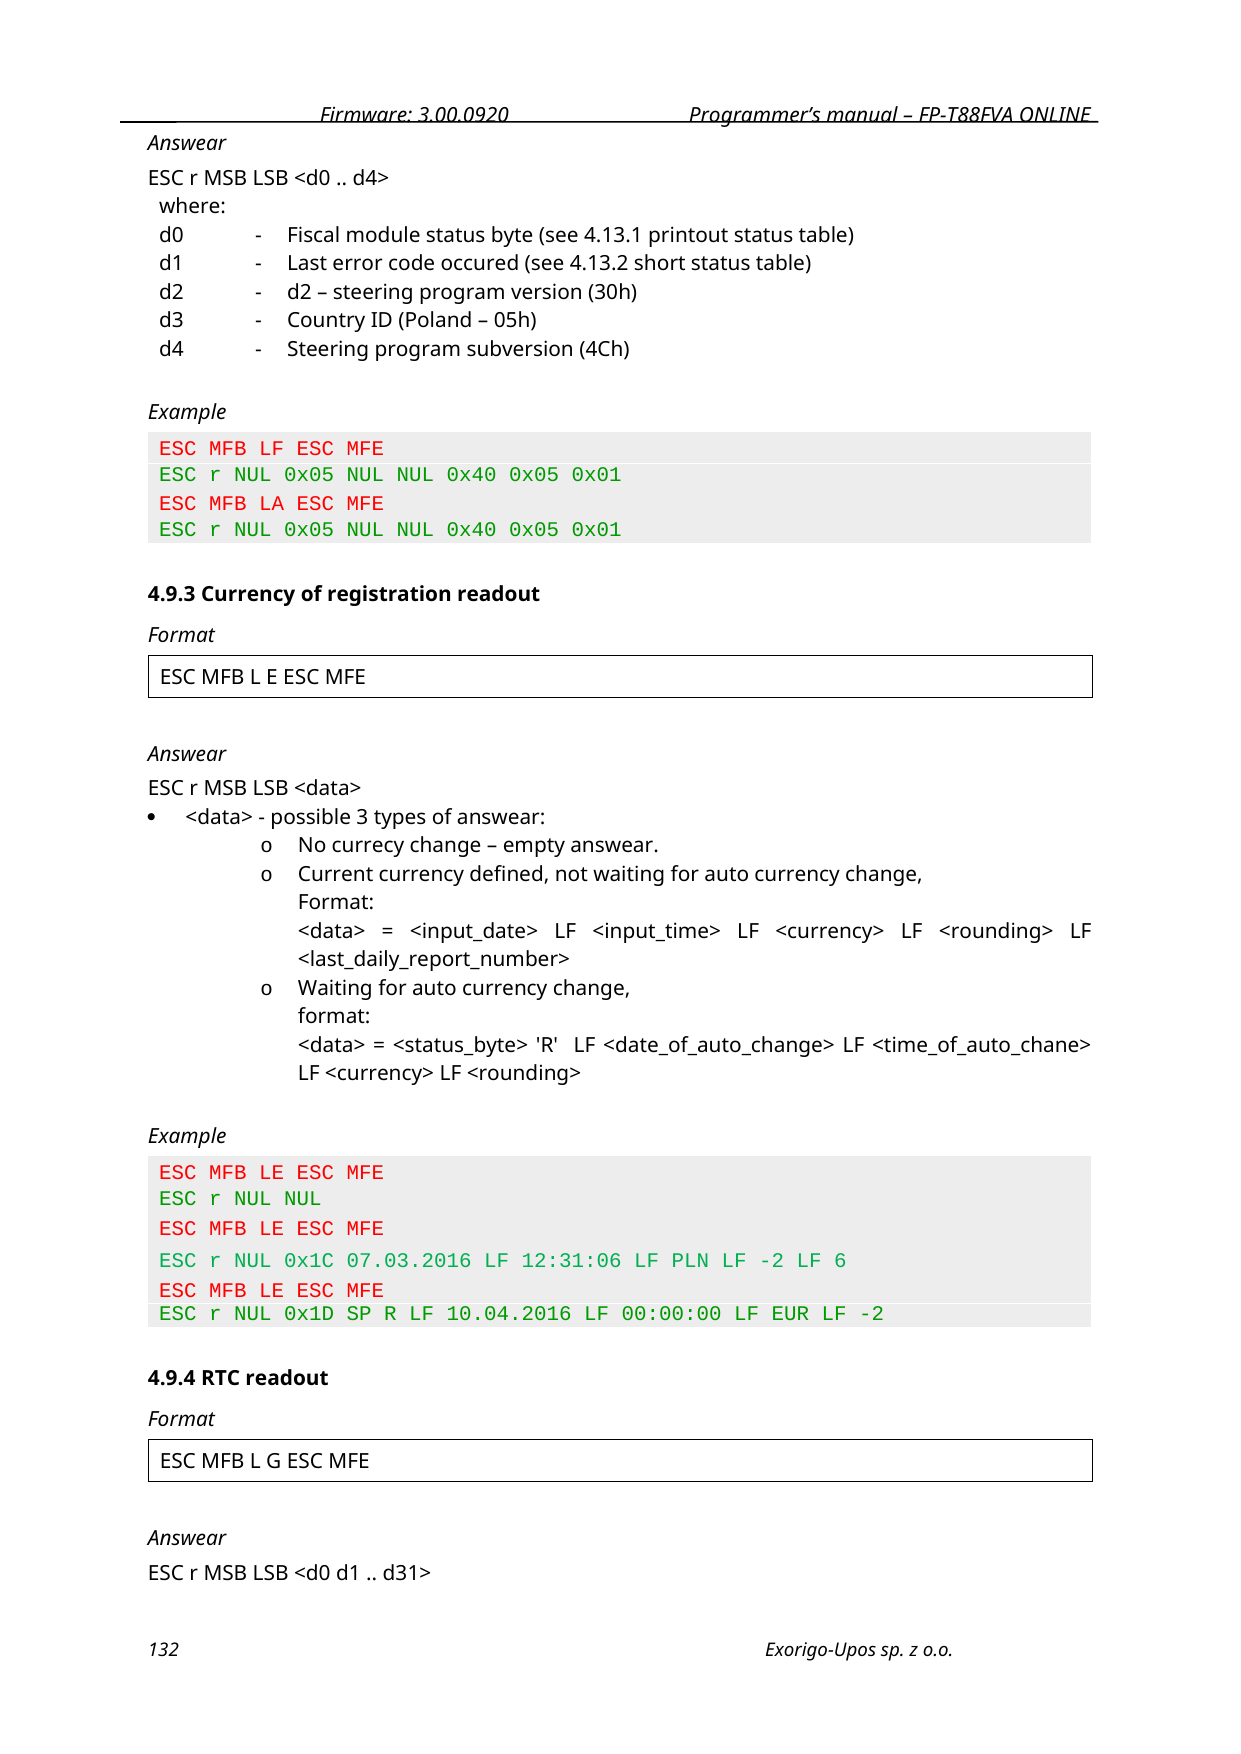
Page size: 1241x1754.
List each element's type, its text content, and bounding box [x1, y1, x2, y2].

text Answear [148, 128, 1092, 157]
text Example [148, 397, 1092, 425]
text ESC r MSB LSB <d0 d1 .. d31> [148, 1558, 1092, 1586]
text Answear [148, 1523, 1092, 1552]
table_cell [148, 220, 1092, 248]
subtitle 4.9.4 RTC readout [148, 1363, 1092, 1392]
list <data> - possible 3 types of answear: [148, 802, 1092, 830]
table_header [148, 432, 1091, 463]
list <data> = <input_date> LF <input_time> LF <currency> LF <rounding> LF <last_daily_report_number> [298, 916, 1092, 973]
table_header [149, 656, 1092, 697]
list Waiting for auto currency change, [260, 973, 1092, 1001]
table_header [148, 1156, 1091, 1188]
list format: [298, 1001, 1092, 1030]
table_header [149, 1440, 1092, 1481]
list No currecy change – empty answear. [260, 830, 1092, 859]
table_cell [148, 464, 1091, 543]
text Answear [148, 739, 1092, 767]
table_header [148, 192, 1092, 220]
text ESC r MSB LSB <data> [148, 773, 1092, 802]
text Example [148, 1121, 1092, 1150]
list Current currency defined, not waiting for auto currency change, [260, 859, 1092, 887]
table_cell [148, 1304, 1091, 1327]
list Format: [298, 887, 1092, 916]
text ESC r MSB LSB <d0 .. d4> [148, 163, 1092, 192]
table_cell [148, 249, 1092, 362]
text Format [148, 1404, 1092, 1433]
subtitle 4.9.3 Currency of registration readout [148, 579, 1092, 608]
text Format [148, 620, 1092, 649]
list <data> = <status_byte> 'R' LF <date_of_auto_change> LF <time_of_auto_chane> LF <currency> LF <rounding> [298, 1030, 1092, 1087]
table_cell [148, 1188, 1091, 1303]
